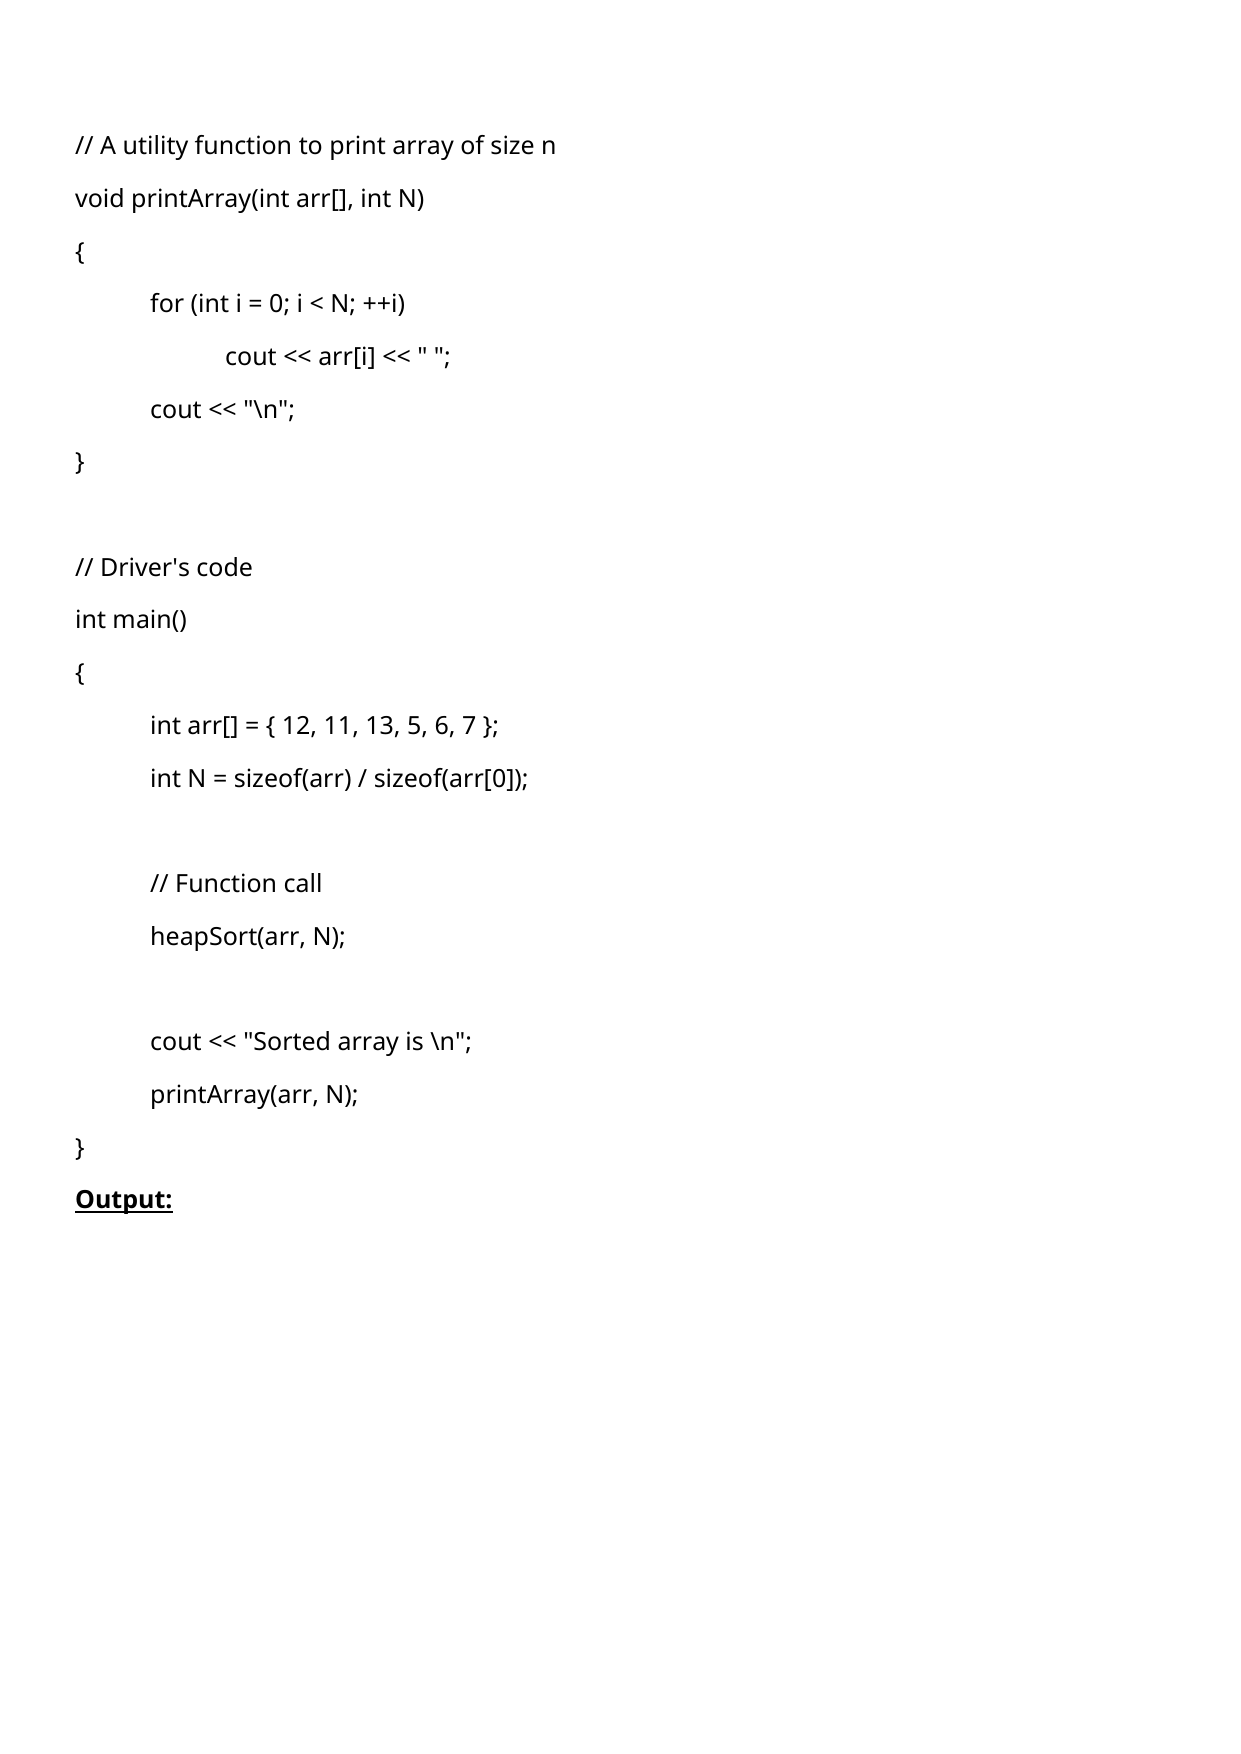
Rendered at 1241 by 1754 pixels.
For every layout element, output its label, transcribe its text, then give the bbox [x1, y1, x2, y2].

text for (int i = 0; i < N; ++i) [75, 286, 1165, 320]
text void printArray(int arr[], int N) [75, 180, 1165, 214]
text int arr[] = { 12, 11, 13, 5, 6, 7 }; [75, 707, 1165, 742]
text heapSort(arr, N); [75, 918, 1165, 952]
text { [75, 655, 1165, 689]
text cout << "Sorted array is \n"; [75, 1024, 1165, 1058]
text // A utility function to print array of size n [75, 128, 1165, 162]
text } [75, 444, 1165, 478]
text // Driver's code [75, 549, 1165, 583]
text Output: [75, 1182, 1165, 1216]
text } [75, 1129, 1165, 1163]
text cout << "\n"; [75, 391, 1165, 425]
text cout << arr[i] << " "; [75, 338, 1165, 373]
text // Function call [75, 866, 1165, 900]
text int main() [75, 602, 1165, 636]
text { [75, 233, 1165, 267]
text printArray(arr, N); [75, 1076, 1165, 1111]
text int N = sizeof(arr) / sizeof(arr[0]); [75, 760, 1165, 794]
